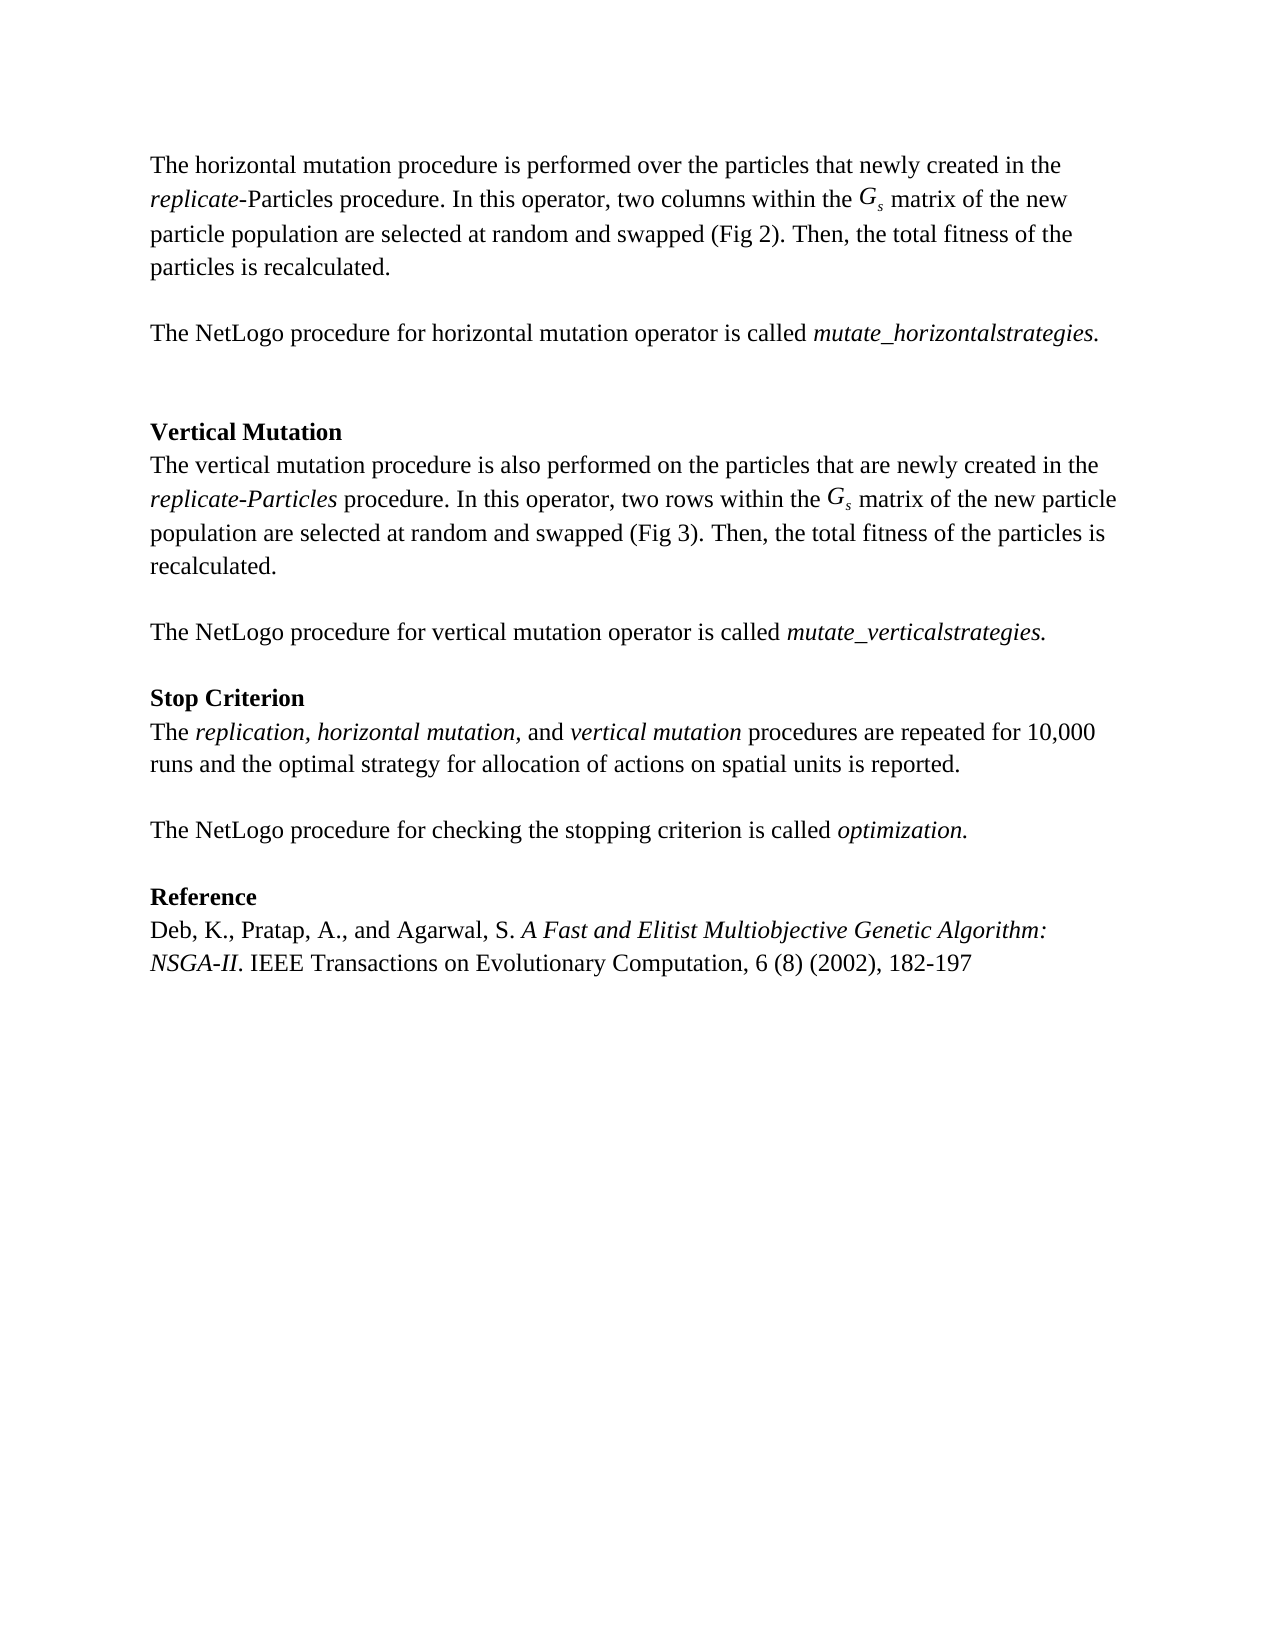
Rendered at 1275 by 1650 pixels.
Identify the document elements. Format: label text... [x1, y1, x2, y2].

text The NetLogo procedure for horizontal mutation operator is called mutate_horizontalstrategies. [150, 318, 1125, 346]
text Stop Criterion [150, 683, 1125, 712]
text Reference [150, 882, 1125, 910]
text The replication, horizontal mutation, and vertical mutation procedures are repeated for 10,000 runs and the optimal strategy for allocation of actions on spatial units is reported. [150, 717, 1125, 778]
text The NetLogo procedure for checking the stopping criterion is called optimization. [150, 816, 1125, 844]
text Vertical Mutation [150, 417, 1125, 446]
text The horizontal mutation procedure is performed over the particles that newly created in the replicate-Particles procedure. In this operator, two columns within the matrix of the new particle population are selected at random and swapped (Fig 2). Then, the total fitness of the particles is recalculated. [150, 150, 1125, 280]
text The NetLogo procedure for vertical mutation operator is called mutate_verticalstrategies. [150, 617, 1125, 646]
text Deb, K., Pratap, A., and Agarwal, S. A Fast and Elitist Multiobjective Genetic Algorithm: NSGA-II. IEEE Transactions on Evolutionary Computation, 6 (8) (2002), 182-197 [150, 915, 1125, 976]
text The vertical mutation procedure is also performed on the particles that are newly created in the replicate-Particles procedure. In this operator, two rows within the matrix of the new particle population are selected at random and swapped (Fig 3). Then, the total fitness of the particles is recalculated. [150, 450, 1125, 580]
